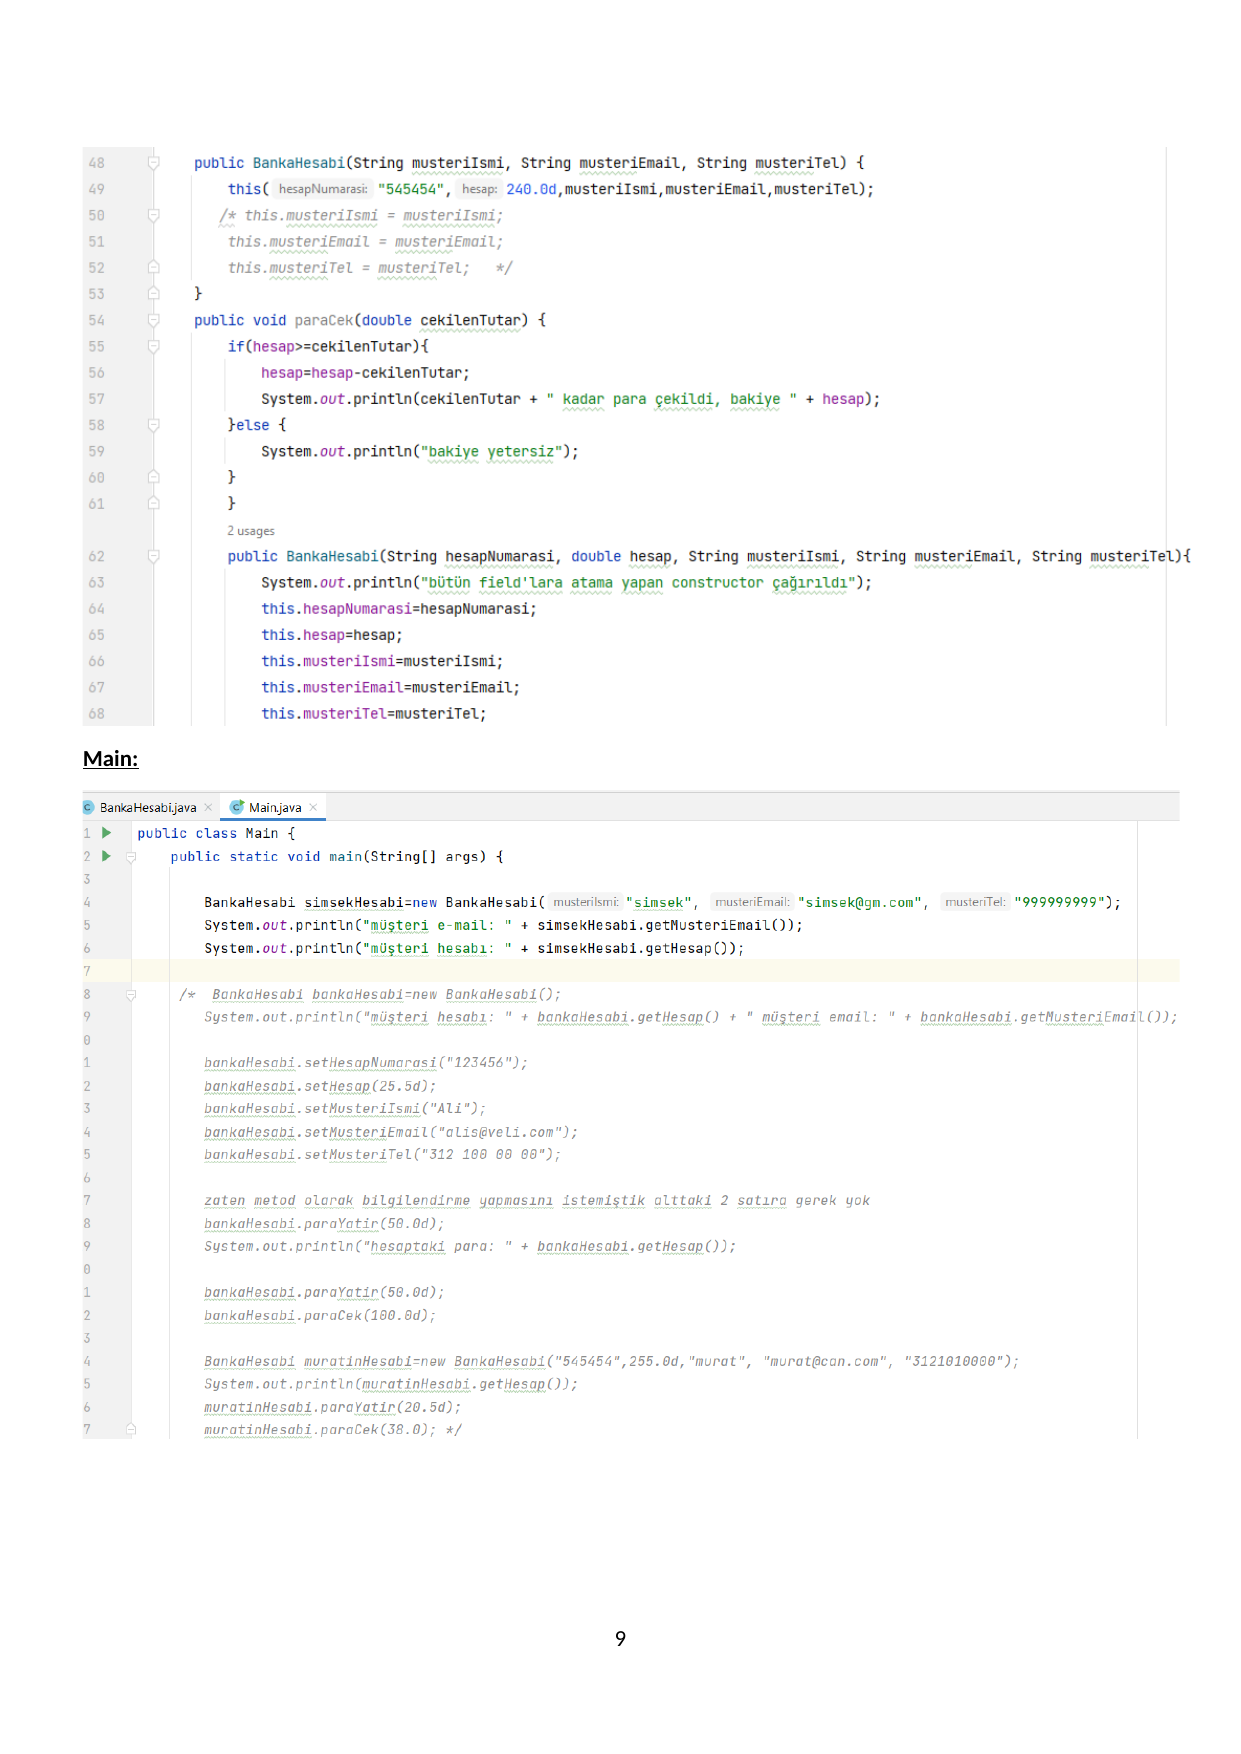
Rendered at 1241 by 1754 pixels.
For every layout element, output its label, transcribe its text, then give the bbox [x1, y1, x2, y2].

picture [82, 147, 1193, 726]
text Main: [6, 744, 1093, 772]
picture [82, 790, 1180, 1439]
